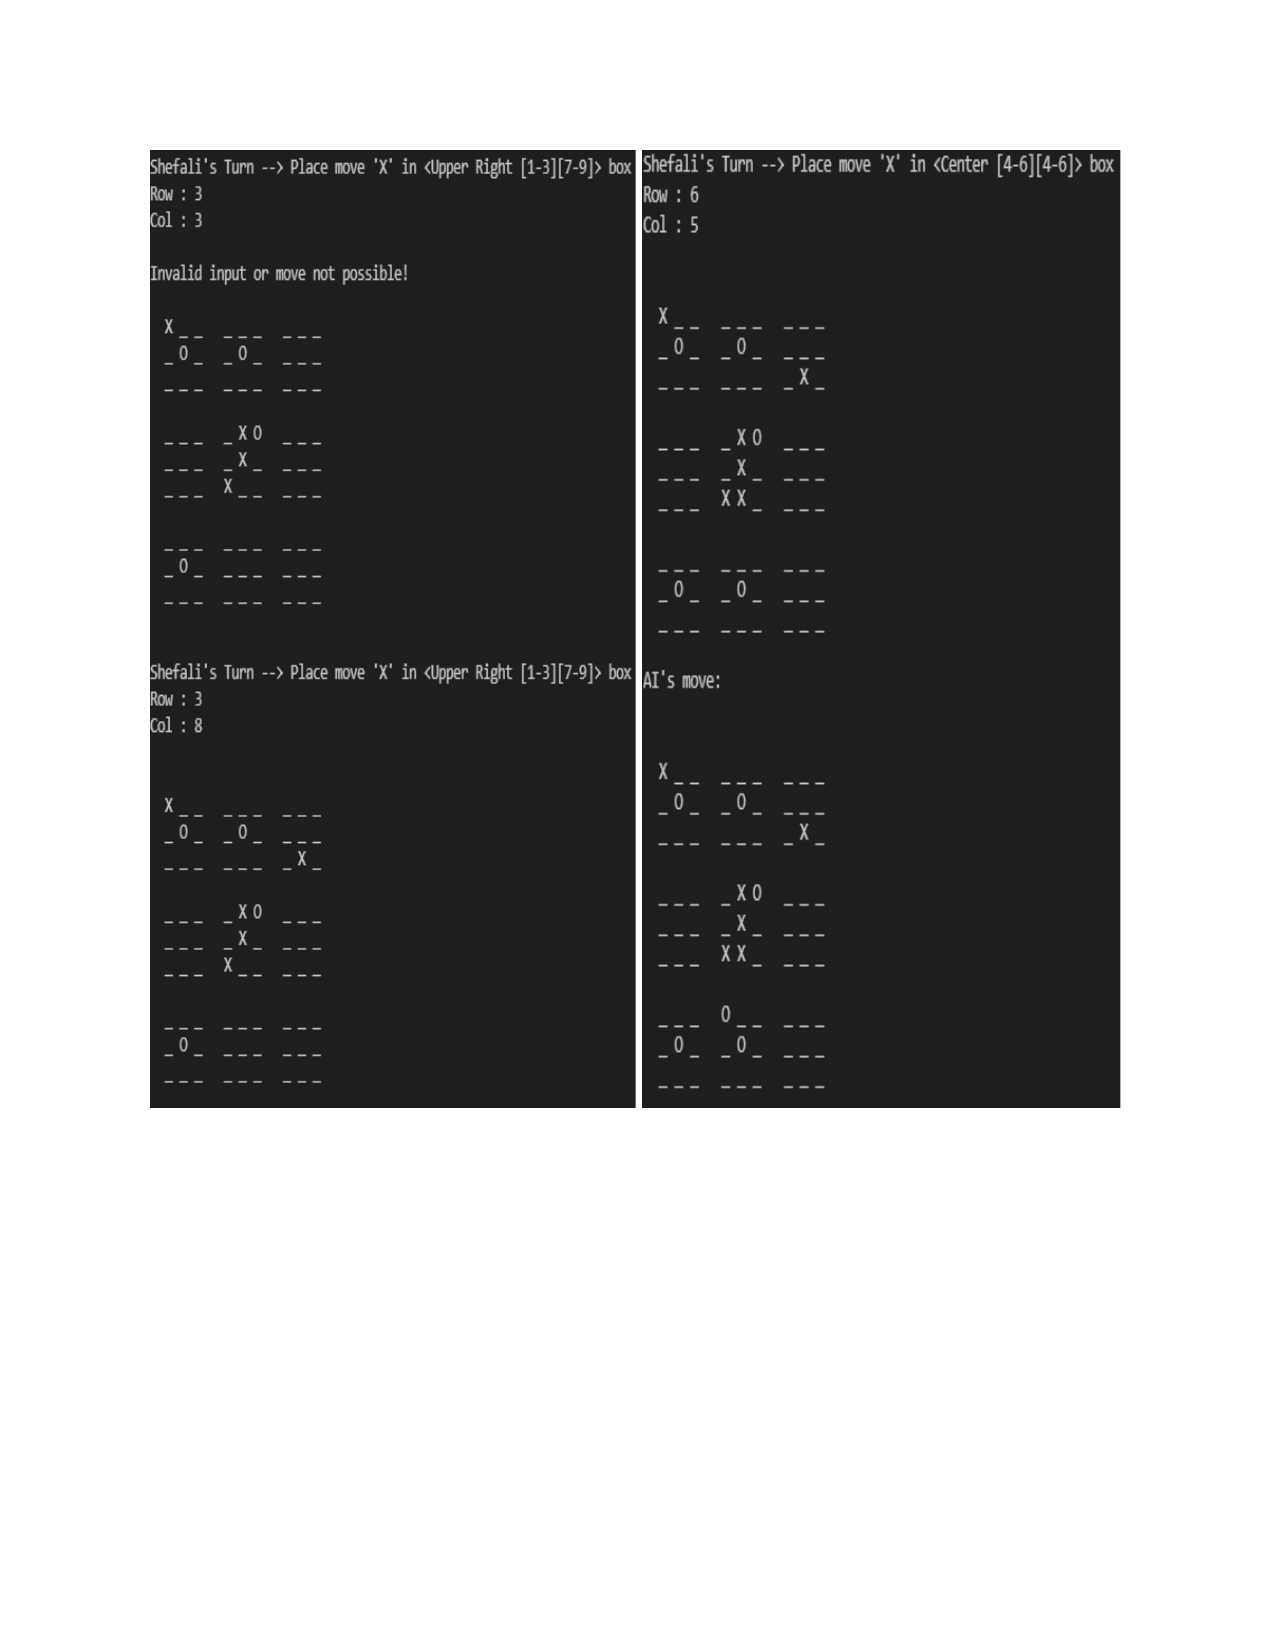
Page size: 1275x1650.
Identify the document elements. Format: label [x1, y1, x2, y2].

picture [150, 150, 636, 1108]
picture [642, 150, 1121, 1108]
